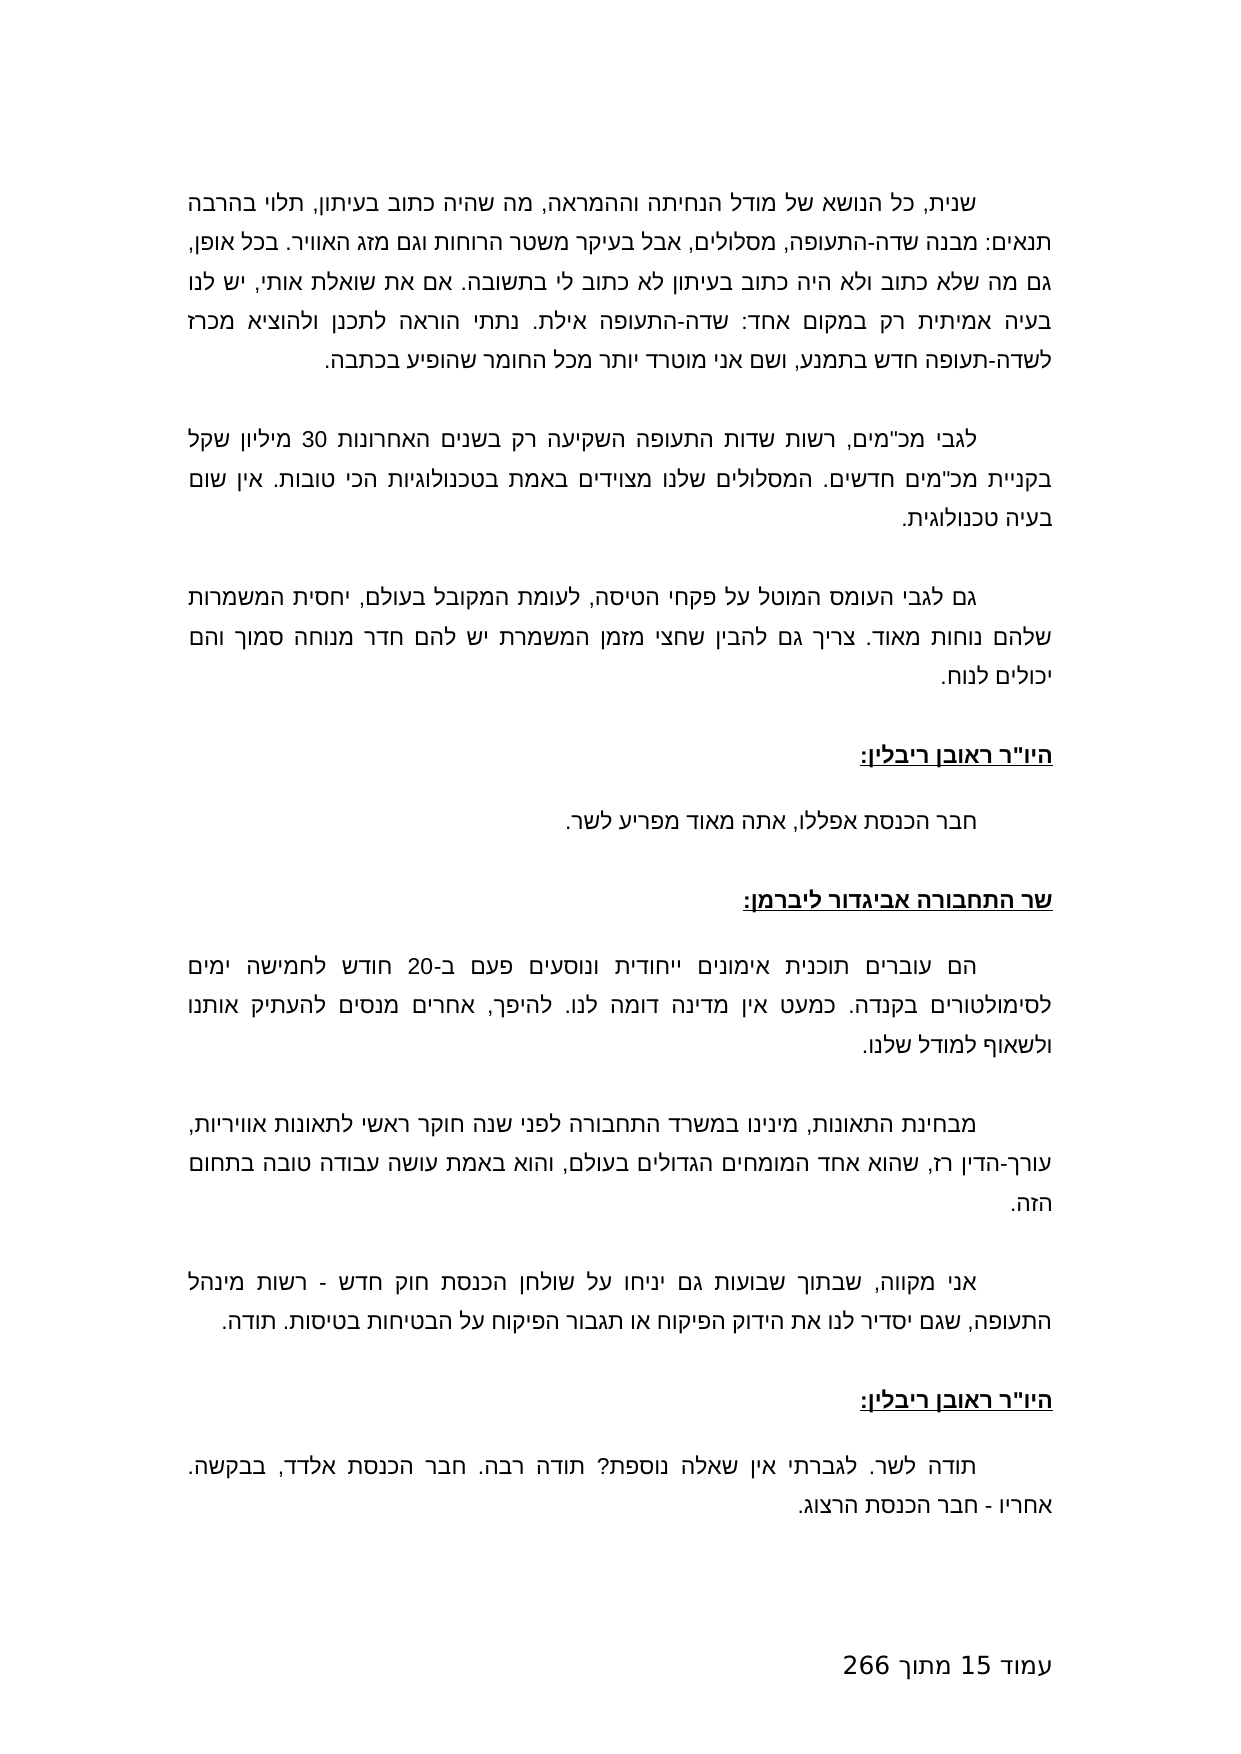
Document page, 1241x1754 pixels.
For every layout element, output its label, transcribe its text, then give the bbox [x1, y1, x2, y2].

text תודה לשר. לגברתי אין שאלה נוספת? תודה רבה. חבר הכנסת אלדד, בבקשה. אחריו - חבר הכנסת הרצוג. [187, 1453, 1053, 1519]
text לגבי מכ"מים, רשות שדות התעופה השקיעה רק בשנים האחרונות 30 מיליון שקל בקניית מכ"מים חדשים. המסלולים שלנו מצוידים באמת בטכנולוגיות הכי טובות. אין שום בעיה טכנולוגית. [187, 426, 1053, 532]
text חבר הכנסת אפללו, אתה מאוד מפריע לשר. [187, 808, 1053, 834]
text שר התחבורה אביגדור ליברמן: [187, 887, 1053, 913]
text היו"ר ראובן ריבלין: [187, 1387, 1053, 1413]
text אני מקווה, שבתוך שבועות גם יניחו על שולחן הכנסת חוק חדש - רשות מינהל התעופה, שגם יסדיר לנו את הידוק הפיקוח או תגבור הפיקוח על הבטיחות בטיסות. תודה. [187, 1269, 1053, 1334]
text הם עוברים תוכנית אימונים ייחודית ונוסעים פעם ב-20 חודש לחמישה ימים לסימולטורים בקנדה. כמעט אין מדינה דומה לנו. להיפך, אחרים מנסים להעתיק אותנו ולשאוף למודל שלנו. [187, 953, 1053, 1058]
text גם לגבי העומס המוטל על פקחי הטיסה, לעומת המקובל בעולם, יחסית המשמרות שלהם נוחות מאוד. צריך גם להבין שחצי מזמן המשמרת יש להם חדר מנוחה סמוך והם יכולים לנוח. [187, 584, 1053, 689]
text מבחינת התאונות, מינינו במשרד התחבורה לפני שנה חוקר ראשי לתאונות אוויריות, עורך-הדין רז, שהוא אחד המומחים הגדולים בעולם, והוא באמת עושה עבודה טובה בתחום הזה. [187, 1111, 1053, 1216]
text היו"ר ראובן ריבלין: [187, 742, 1053, 768]
text שנית, כל הנושא של מודל הנחיתה וההמראה, מה שהיה כתוב בעיתון, תלוי בהרבה תנאים: מבנה שדה-התעופה, מסלולים, אבל בעיקר משטר הרוחות וגם מזג האוויר. בכל אופן, גם מה שלא כתוב ולא היה כתוב בעיתון לא כתוב לי בתשובה. אם את שואלת אותי, יש לנו בעיה אמיתית רק במקום אחד: שדה-התעופה אילת. נתתי הוראה לתכנן ולהוציא מכרז לשדה-תעופה חדש בתמנע, ושם אני מוטרד יותר מכל החומר שהופיע בכתבה. [187, 189, 1053, 374]
